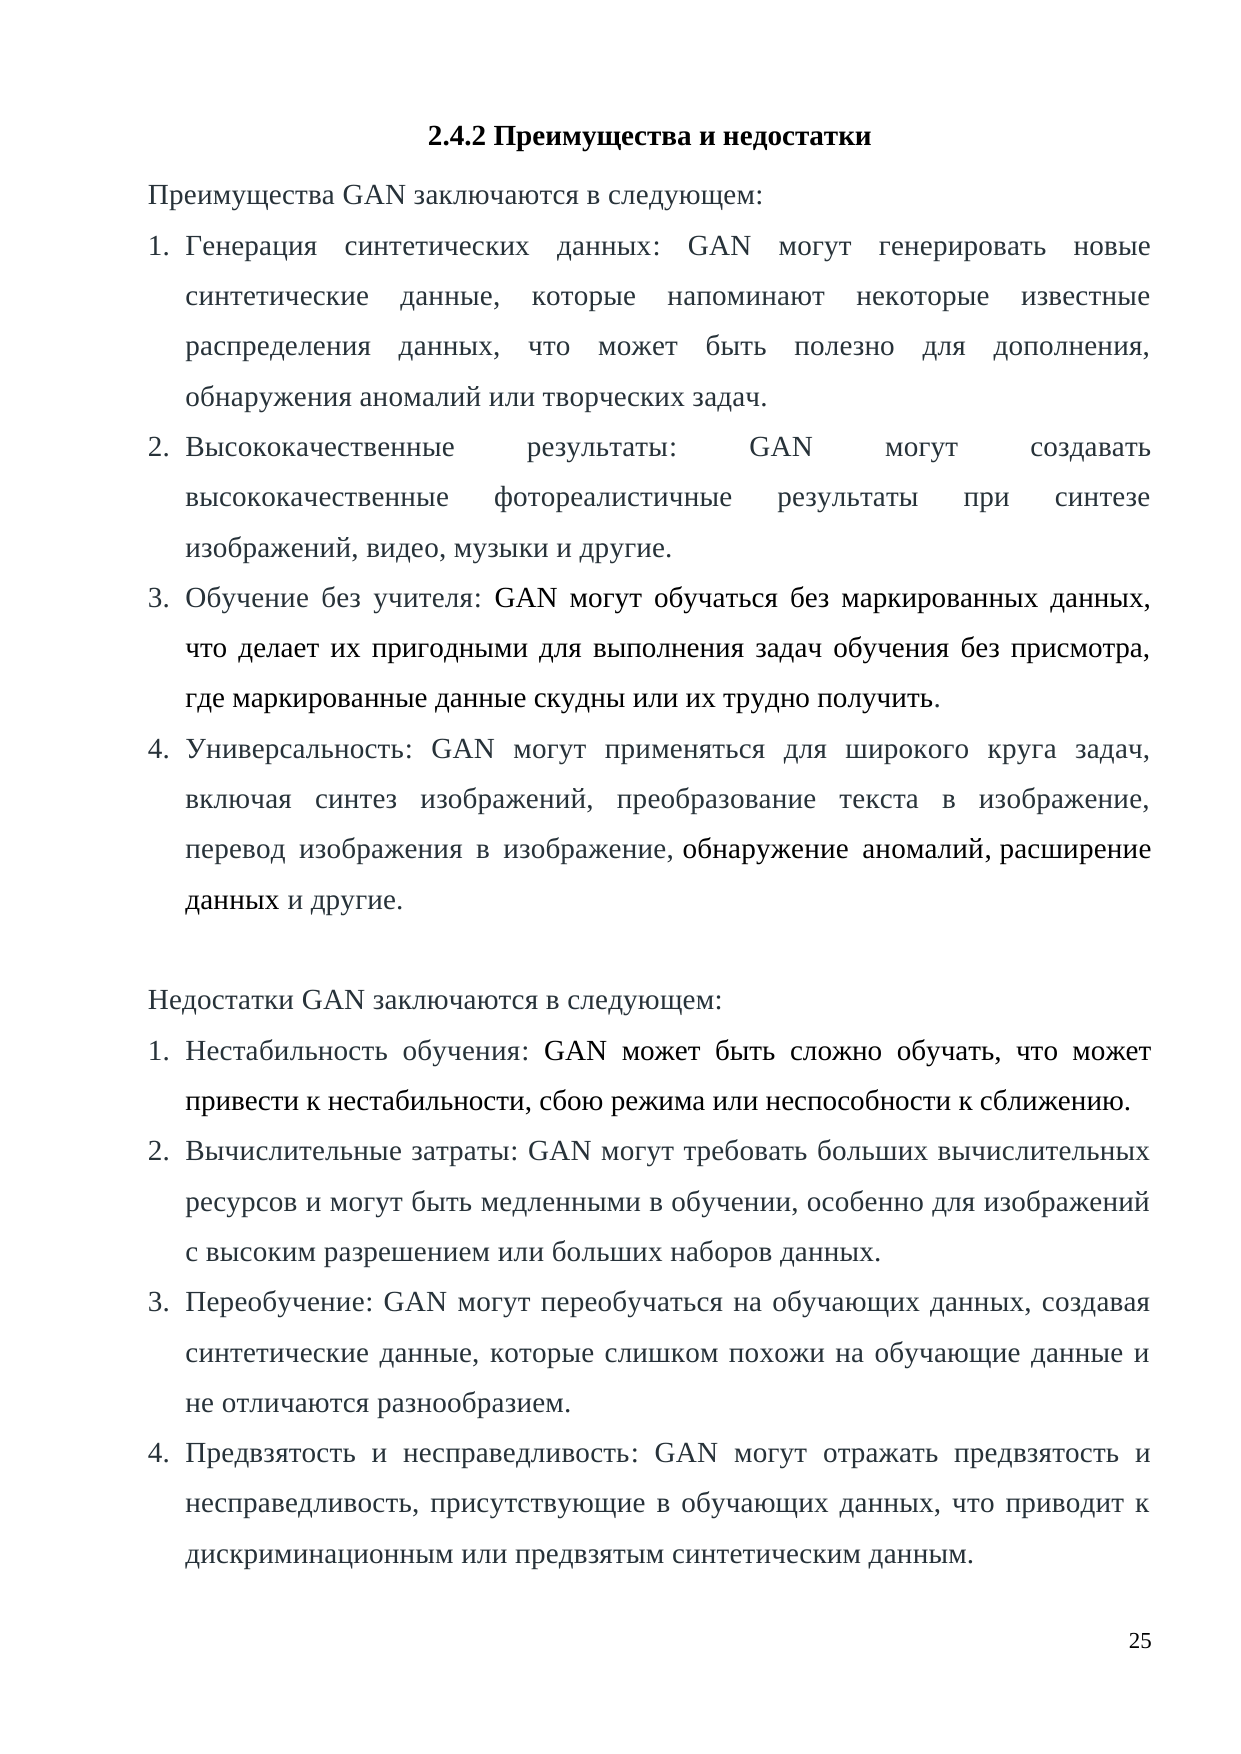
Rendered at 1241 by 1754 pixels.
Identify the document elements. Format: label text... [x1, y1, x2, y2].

list Нестабильность обучения: GAN может быть сложно обучать, что может привести к нестабильности, сбою режима или неспособности к сближению. [148, 1033, 1152, 1117]
list Переобучение: GAN могут переобучаться на обучающих данных, создавая синтетические данные, которые слишком похожи на обучающие данные и не отличаются разнообразием. [148, 1284, 1152, 1418]
list Обучение без учителя: GAN могут обучаться без маркированных данных, что делает их пригодными для выполнения задач обучения без присмотра, где маркированные данные скудны или их трудно получить. [148, 580, 1152, 714]
list Вычислительные затраты: GAN могут требовать больших вычислительных ресурсов и могут быть медленными в обучении, особенно для изображений с высоким разрешением или больших наборов данных. [148, 1133, 1152, 1268]
list Предвзятость и несправедливость: GAN могут отражать предвзятость и несправедливость, присутствующие в обучающих данных, что приводит к дискриминационным или предвзятым синтетическим данным. [148, 1435, 1152, 1569]
list Универсальность: GAN могут применяться для широкого круга задач, включая синтез изображений, преобразование текста в изображение, перевод изображения в изображение, обнаружение аномалий, расширение данных и другие. [148, 731, 1152, 915]
list Генерация синтетических данных: GAN могут генерировать новые синтетические данные, которые напоминают некоторые известные распределения данных, что может быть полезно для дополнения, обнаружения аномалий или творческих задач. [148, 228, 1152, 412]
list Высококачественные результаты: GAN могут создавать высококачественные фотореалистичные результаты при синтезе изображений, видео, музыки и другие. [148, 429, 1152, 563]
text 2.4.2 Преимущества и недостатки [148, 118, 1152, 152]
text Преимущества GAN заключаются в следующем: [148, 177, 1152, 211]
text Недостатки GAN заключаются в следующем: [148, 982, 1152, 1016]
